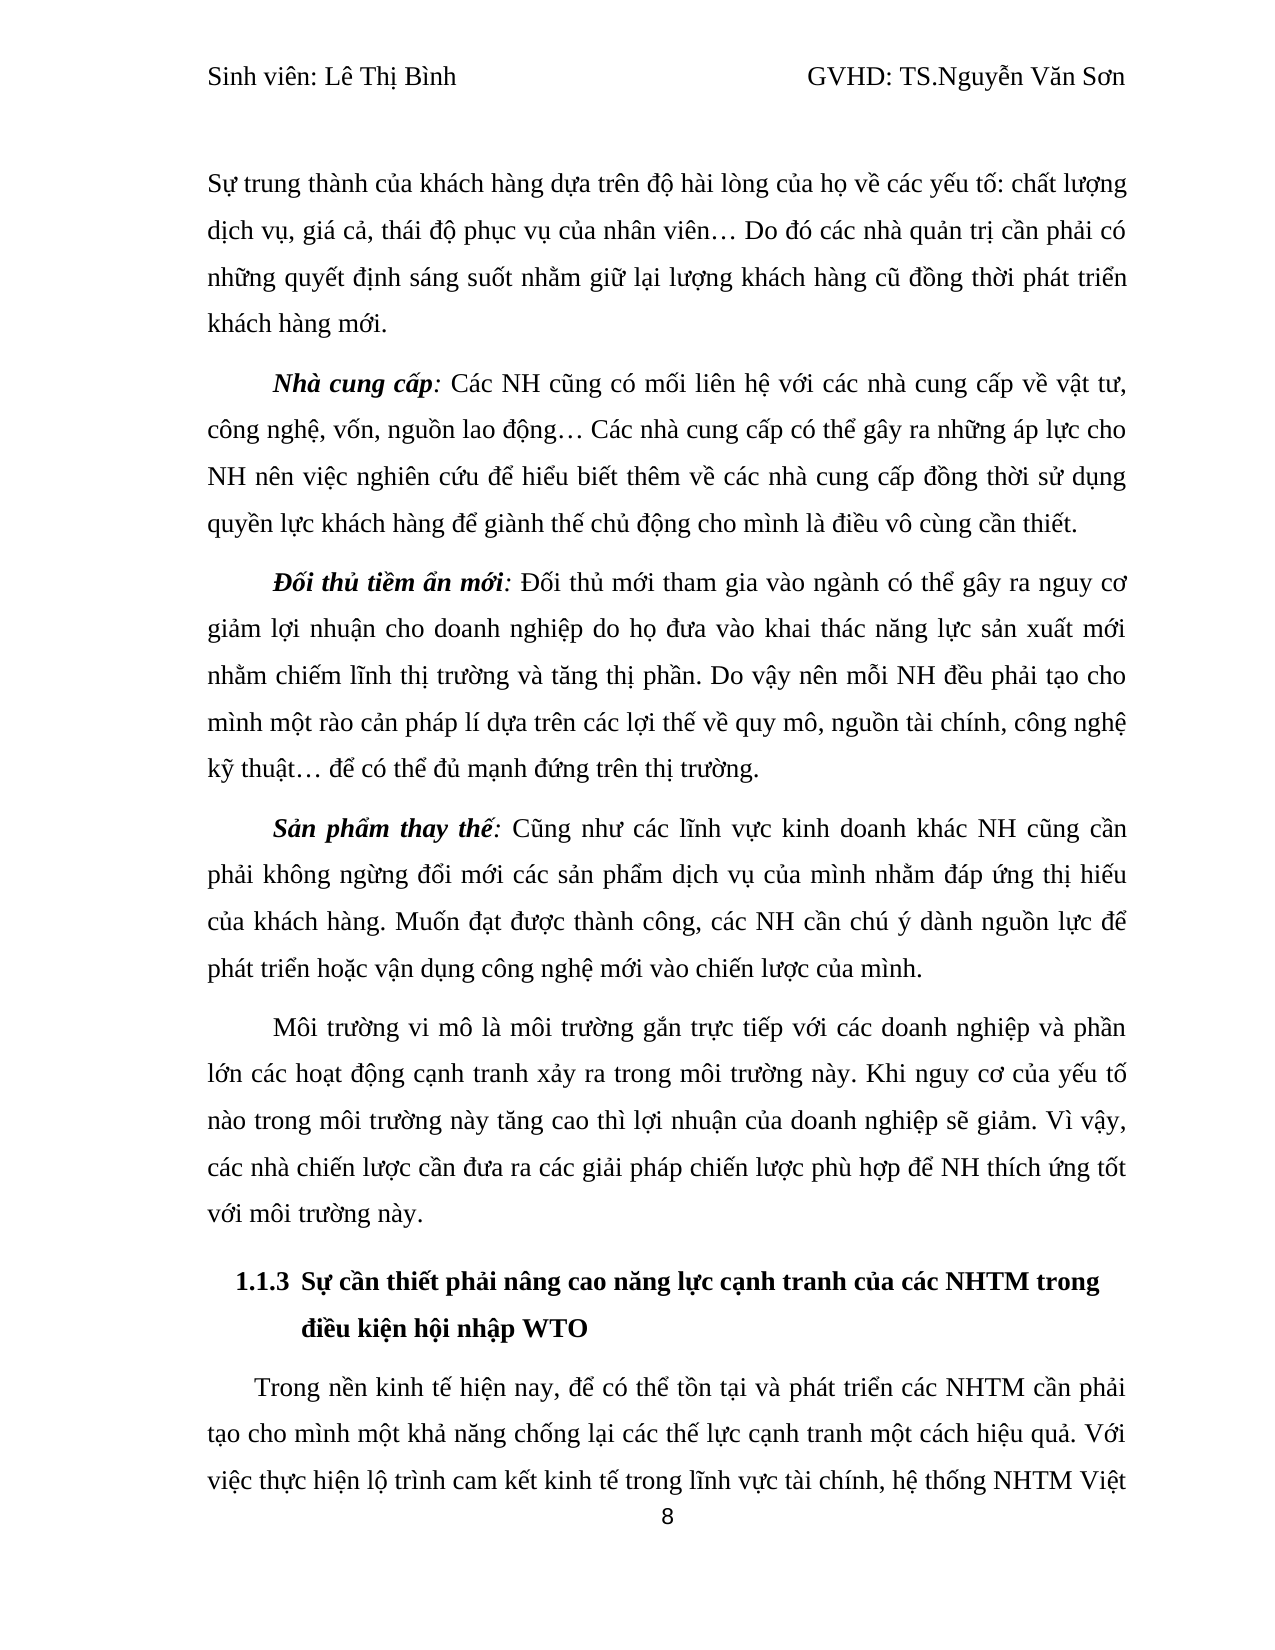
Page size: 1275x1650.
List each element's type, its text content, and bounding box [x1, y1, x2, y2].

text Sản phẩm thay thế: Cũng như các lĩnh vực kinh doanh khác NH cũng cần phải không ngừng đổi mới các sản phẩm dịch vụ của mình nhằm đáp ứng thị hiếu của khách hàng. Muốn đạt được thành công, các NH cần chú ý dành nguồn lực để phát triển hoặc vận dụng công nghệ mới vào chiến lược của mình. [207, 812, 1128, 983]
text Đối thủ tiềm ẩn mới: Đối thủ mới tham gia vào ngành có thể gây ra nguy cơ giảm lợi nhuận cho doanh nghiệp do họ đưa vào khai thác năng lực sản xuất mới nhằm chiếm lĩnh thị trường và tăng thị phần. Do vậy nên mỗi NH đều phải tạo cho mình một rào cản pháp lí dựa trên các lợi thế về quy mô, nguồn tài chính, công nghệ kỹ thuật… để có thể đủ mạnh đứng trên thị trường. [207, 566, 1128, 784]
text Môi trường vi mô là môi trường gắn trực tiếp với các doanh nghiệp và phần lớn các hoạt động cạnh tranh xảy ra trong môi trường này. Khi nguy cơ của yếu tố nào trong môi trường này tăng cao thì lợi nhuận của doanh nghiệp sẽ giảm. Vì vậy, các nhà chiến lược cần đưa ra các giải pháp chiến lược phù hợp để NH thích ứng tốt với môi trường này. [207, 1011, 1128, 1229]
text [207, 1371, 1128, 1495]
text Nhà cung cấp: Các NH cũng có mối liên hệ với các nhà cung cấp về vật tư, công nghệ, vốn, nguồn lao động… Các nhà cung cấp có thể gây ra những áp lực cho NH nên việc nghiên cứu để hiểu biết thêm về các nhà cung cấp đồng thời sử dụng quyền lực khách hàng để giành thế chủ động cho mình là điều vô cùng cần thiết. [207, 367, 1128, 538]
subtitle Sự cần thiết phải nâng cao năng lực cạnh tranh của các NHTM trong điều kiện hội nhập WTO [235, 1265, 1128, 1343]
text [207, 168, 1128, 339]
